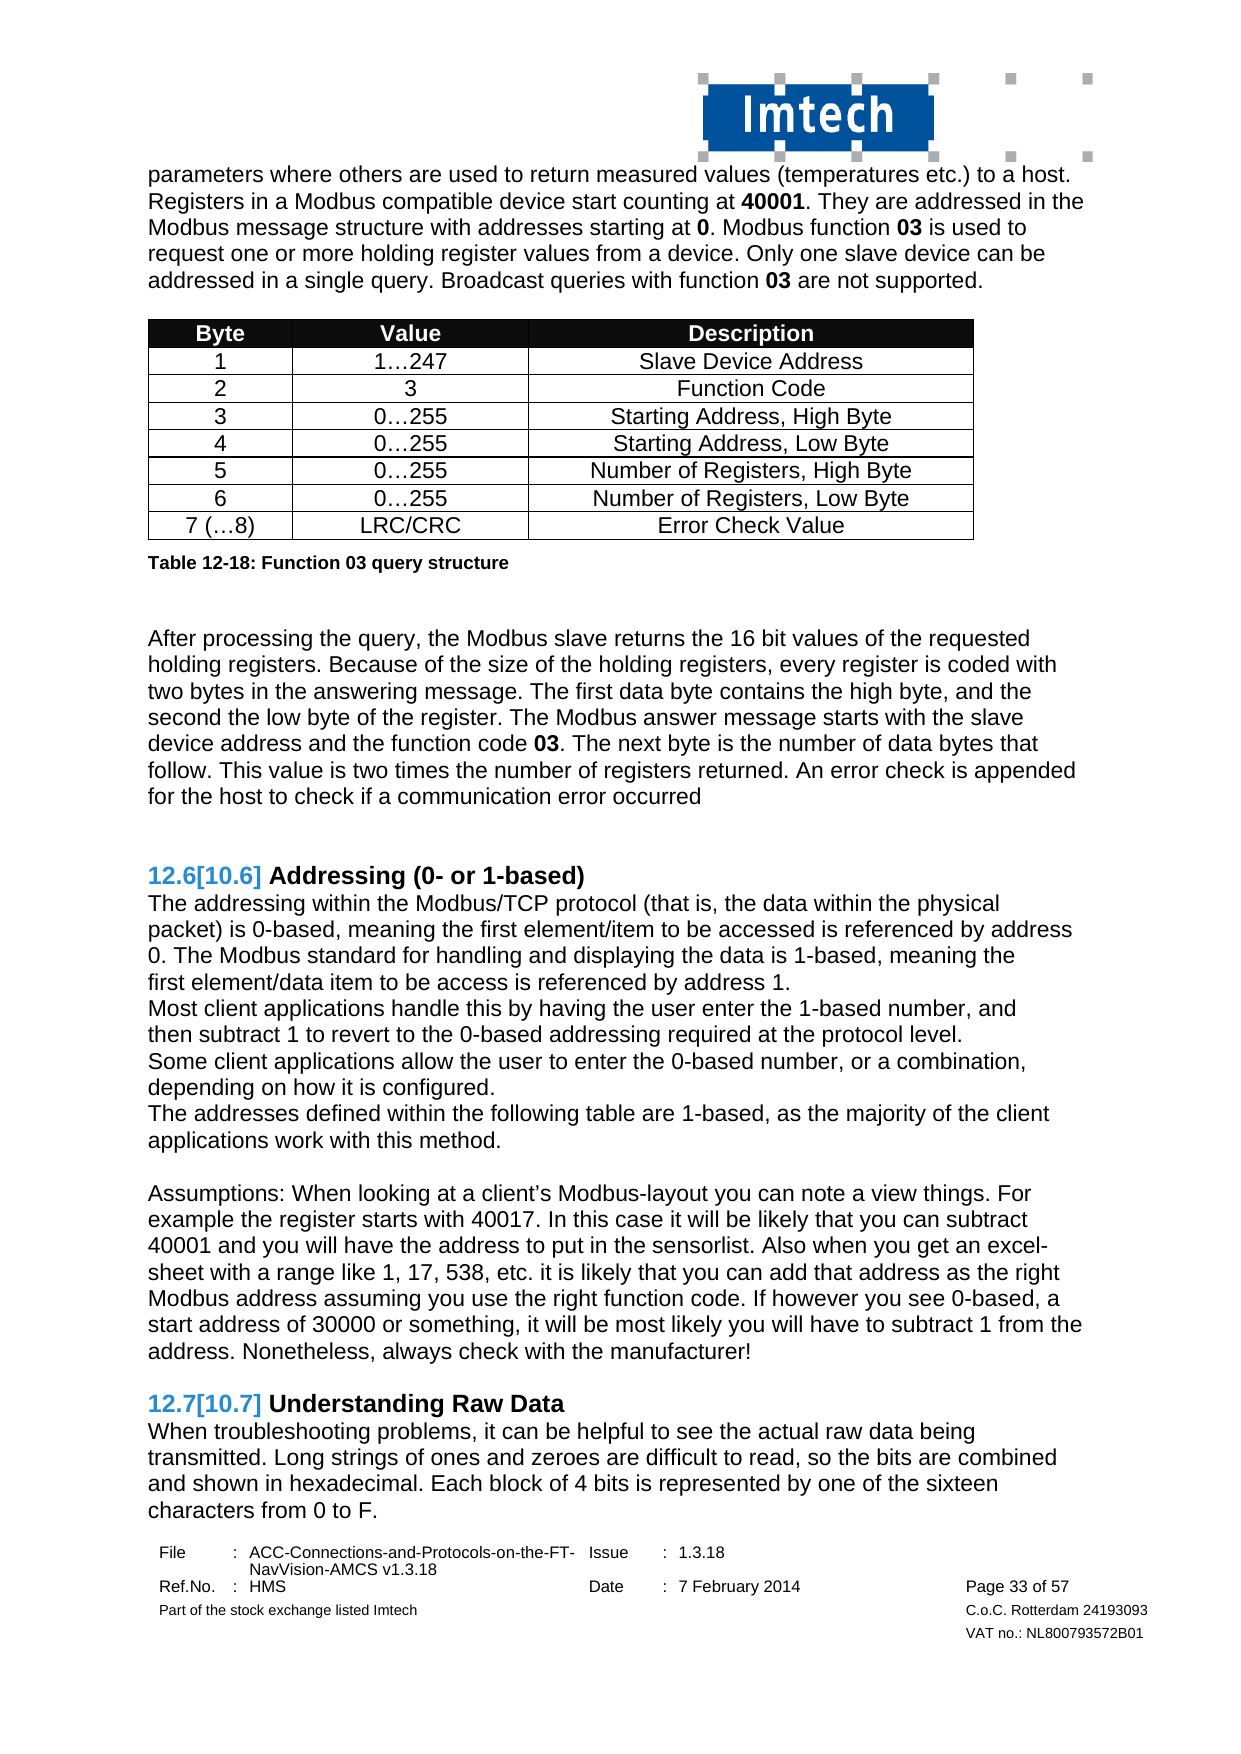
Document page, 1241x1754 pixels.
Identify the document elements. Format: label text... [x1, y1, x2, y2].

table_cell 7 (…8) [149, 512, 292, 538]
table_cell Number of Registers, High Byte [529, 458, 973, 484]
text packet) is 0-based, meaning the first element/item to be accessed is referenced by address [148, 916, 1093, 942]
table_cell Slave Device Address [529, 348, 973, 374]
table_cell 6 [149, 485, 292, 511]
table_cell 3 [293, 375, 528, 402]
subtitle Addressing (0- or 1-based) [148, 861, 1093, 889]
text The addressing within the Modbus/TCP protocol (that is, the data within the physical [148, 889, 1093, 916]
table_cell 2 [149, 375, 292, 402]
table_cell 5 [149, 458, 292, 484]
text Some client applications allow the user to enter the 0-based number, or a combination, [148, 1048, 1093, 1074]
table_cell Function Code [529, 375, 973, 402]
table_header Byte [149, 320, 292, 347]
text depending on how it is configured. [148, 1074, 1093, 1100]
table_cell 0…255 [293, 485, 528, 511]
text first element/data item to be access is referenced by address 1. [148, 969, 1093, 995]
text Assumptions: When looking at a client’s Modbus-layout you can note a view things. For example the register starts with 40017. In this case it will be likely that you can subtract 40001 and you will have the address to put in the sensorlist. Also when you get an excel-sheet with a range like 1, 17, 538, etc. it is likely that you can add that address as the right Modbus address assuming you use the right function code. If however you see 0-based, a start address of 30000 or something, it will be most likely you will have to subtract 1 from the address. Nonetheless, always check with the manufacturer! [148, 1179, 1093, 1364]
table_cell Starting Address, Low Byte [529, 430, 973, 456]
text 0. The Modbus standard for handling and displaying the data is 1-based, meaning the [148, 942, 1093, 969]
table_cell 0…255 [293, 430, 528, 456]
table_cell LRC/CRC [293, 512, 528, 538]
table_cell 3 [149, 403, 292, 429]
text The addresses defined within the following table are 1-based, as the majority of the client [148, 1100, 1093, 1127]
text Most client applications handle this by having the user enter the 1-based number, and [148, 995, 1093, 1021]
table_cell Error Check Value [529, 512, 973, 538]
picture [697, 73, 1093, 162]
table_cell 0…255 [293, 458, 528, 484]
table_header Description [529, 320, 973, 347]
table_cell 4 [149, 430, 292, 456]
table_cell Starting Address, High Byte [529, 403, 973, 429]
text applications work with this method. [148, 1127, 1093, 1153]
table_cell 1…247 [293, 348, 528, 374]
text then subtract 1 to revert to the 0-based addressing required at the protocol level. [148, 1021, 1093, 1048]
text After processing the query, the Modbus slave returns the 16 bit values of the requested holding registers. Because of the size of the holding registers, every register is coded with two bytes in the answering message. The first data byte contains the high byte, and the second the low byte of the register. The Modbus answer message starts with the slave device address and the function code 03. The next byte is the number of data bytes that follow. This value is two times the number of registers returned. An error check is appended for the host to check if a communication error occurred [148, 625, 1093, 809]
table_cell Number of Registers, Low Byte [529, 485, 973, 511]
text When troubleshooting problems, it can be helpful to see the actual raw data being transmitted. Long strings of ones and zeroes are difficult to read, so the bits are combined and shown in hexadecimal. Each block of 4 bits is represented by one of the sixteen characters from 0 to F. [148, 1418, 1093, 1523]
table_header Value [293, 320, 528, 347]
table_cell 1 [149, 348, 292, 374]
subtitle Understanding Raw Data [148, 1389, 1093, 1418]
table_cell 0…255 [293, 403, 528, 429]
